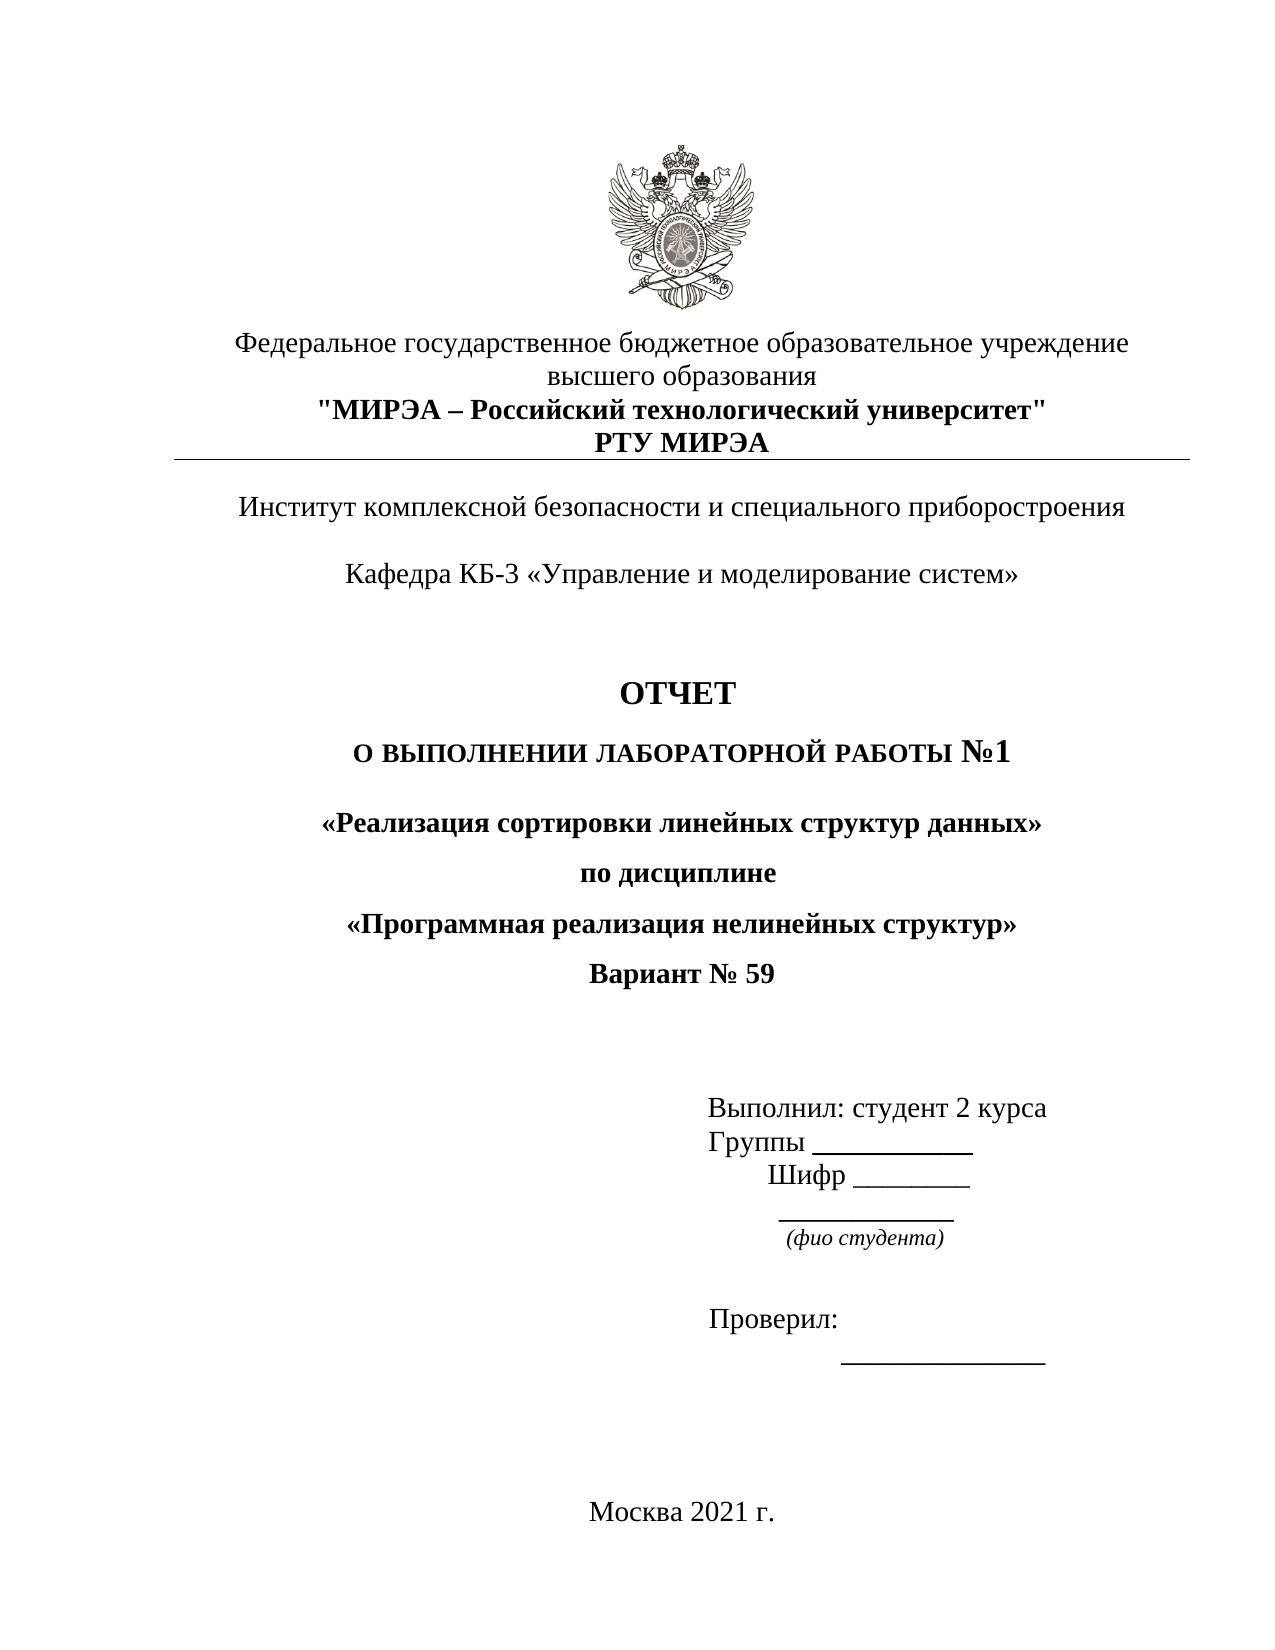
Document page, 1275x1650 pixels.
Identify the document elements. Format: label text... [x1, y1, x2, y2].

text ____________ (фио студента) [546, 1191, 1186, 1251]
text ОТЧЕТ о выполнении лабораторной работы №1 [177, 673, 1186, 769]
text Шифр ________ [693, 1157, 1186, 1191]
picture [608, 145, 754, 310]
text «Реализация сортировки линейных структур данных» [177, 805, 1186, 839]
text Москва 2021 г. [177, 1494, 1186, 1527]
text Кафедра КБ-3 «Управление и моделирование систем» [177, 556, 1186, 589]
text ______________ [782, 1334, 1186, 1368]
text Институт комплексной безопасности и специального приборостроения [177, 489, 1186, 522]
text Вариант № 59 [177, 956, 1186, 989]
text Группы ___________ [472, 1124, 1186, 1157]
text по дисциплине «Программная реализация нелинейных структур» [177, 855, 1186, 939]
text Выполнил: студент 2 курса [546, 1090, 1186, 1124]
table_header Федеральное государственное бюджетное образовательное учреждение высшего образования "МИРЭА – Российский технологический университет" РТУ МИРЭА [174, 145, 1189, 459]
text Проверил: [709, 1301, 1078, 1334]
